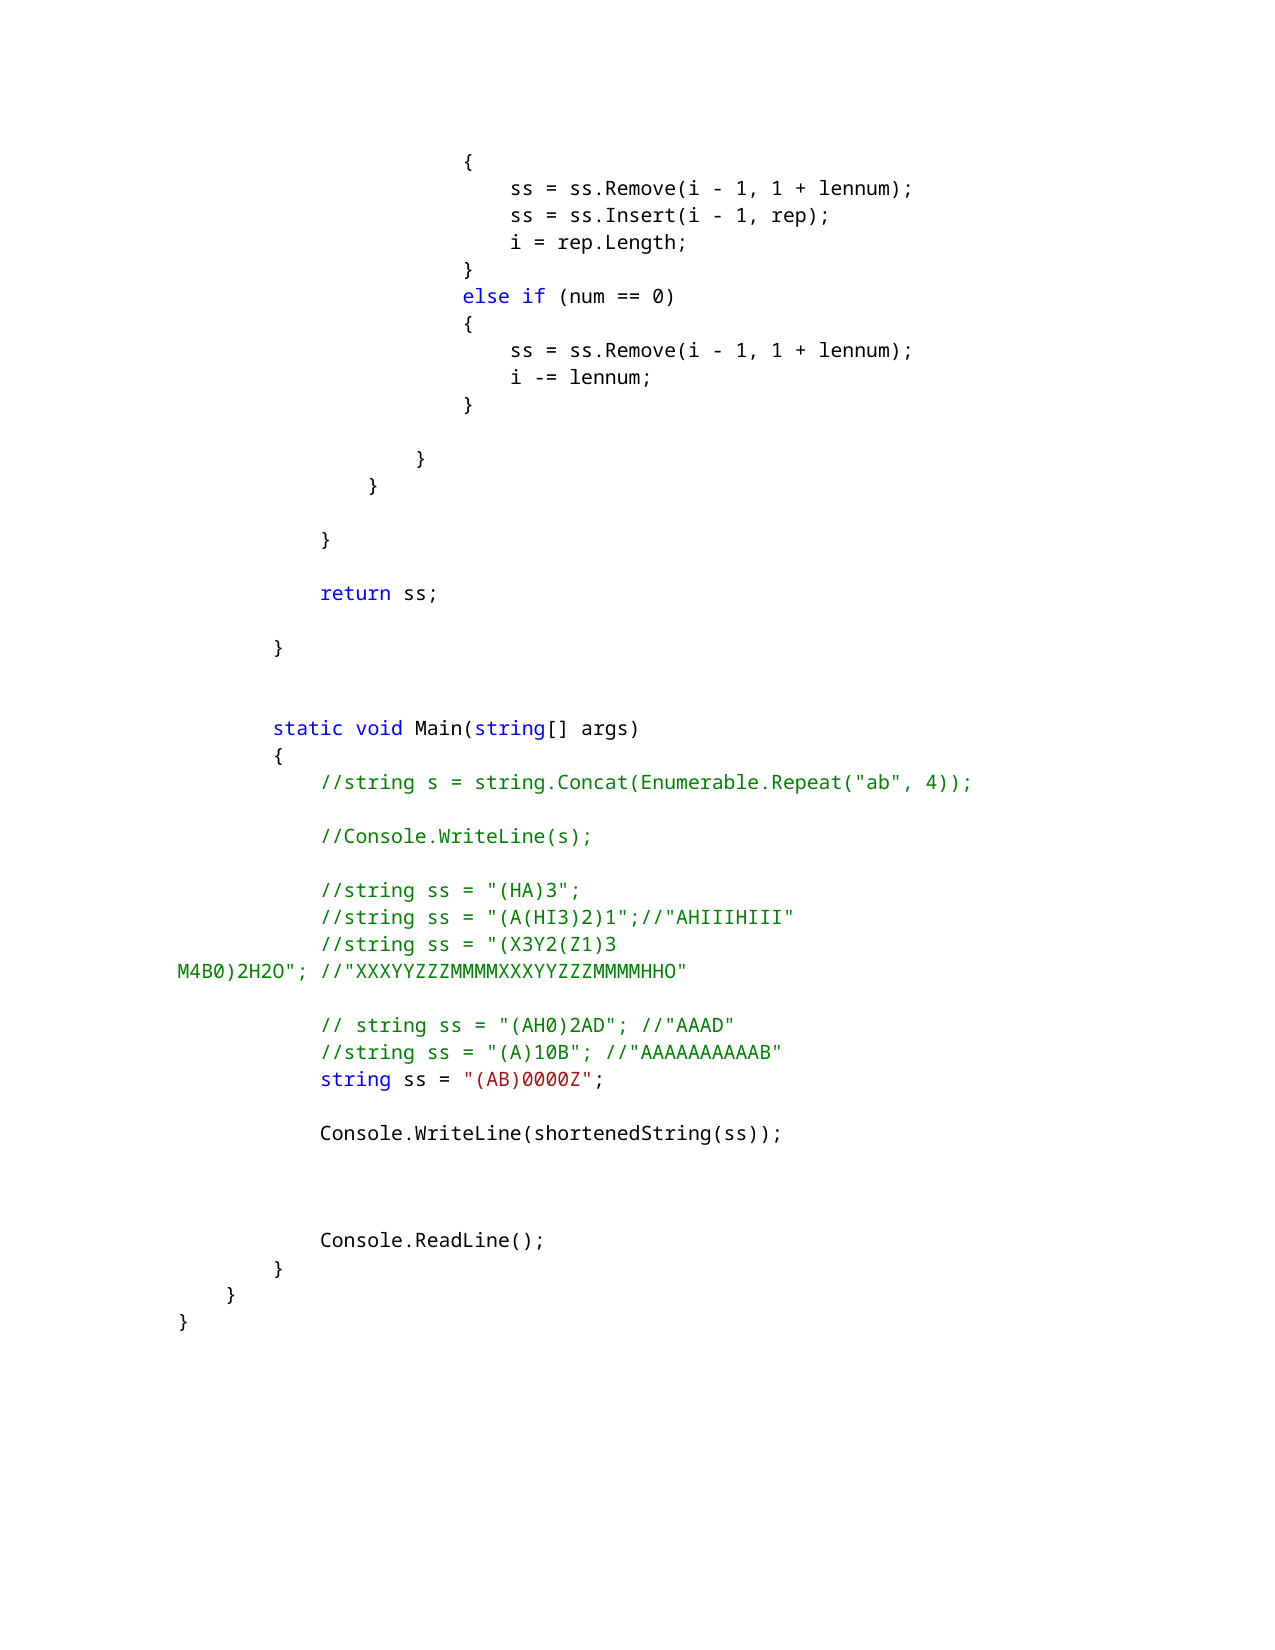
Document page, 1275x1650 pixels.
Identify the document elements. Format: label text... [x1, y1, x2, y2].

text Console.ReadLine(); [177, 1227, 1098, 1254]
text } [177, 444, 1098, 471]
text } [177, 1254, 1098, 1281]
text ss = ss.Remove(i - 1, 1 + lennum); [177, 336, 1098, 363]
text //string ss = "(A(HI3)2)1";//"AHIIIHIII" [177, 903, 1098, 930]
text //string ss = "(X3Y2(Z1)3 M4B0)2H2O"; //"XXXYYZZZMMMMXXXYYZZZMMMMHHO" [177, 930, 1098, 984]
text //Console.WriteLine(s); [177, 822, 1098, 849]
text { [177, 309, 1098, 336]
text // string ss = "(AH0)2AD"; //"AAAD" [177, 1011, 1098, 1038]
text ss = ss.Insert(i - 1, rep); [177, 202, 1098, 228]
text } [177, 471, 1098, 498]
text { [177, 148, 1098, 174]
text //string ss = "(A)10B"; //"AAAAAAAAAAB" [177, 1038, 1098, 1065]
text ss = ss.Remove(i - 1, 1 + lennum); [177, 174, 1098, 202]
text //string ss = "(HA)3"; [177, 876, 1098, 903]
text else if (num == 0) [177, 282, 1098, 309]
text //string s = string.Concat(Enumerable.Repeat("ab", 4)); [177, 768, 1098, 795]
text string ss = "(AB)0000Z"; [177, 1065, 1098, 1092]
text { [177, 741, 1098, 768]
text i = rep.Length; [177, 228, 1098, 256]
text } [177, 633, 1098, 660]
text static void Main(string[] args) [177, 714, 1098, 741]
text } [177, 525, 1098, 552]
text } [177, 1281, 1098, 1308]
text } [177, 390, 1098, 417]
text Console.WriteLine(shortenedString(ss)); [177, 1119, 1098, 1146]
text return ss; [177, 579, 1098, 606]
text } [177, 256, 1098, 282]
text } [177, 1308, 1098, 1335]
text i -= lennum; [177, 363, 1098, 390]
